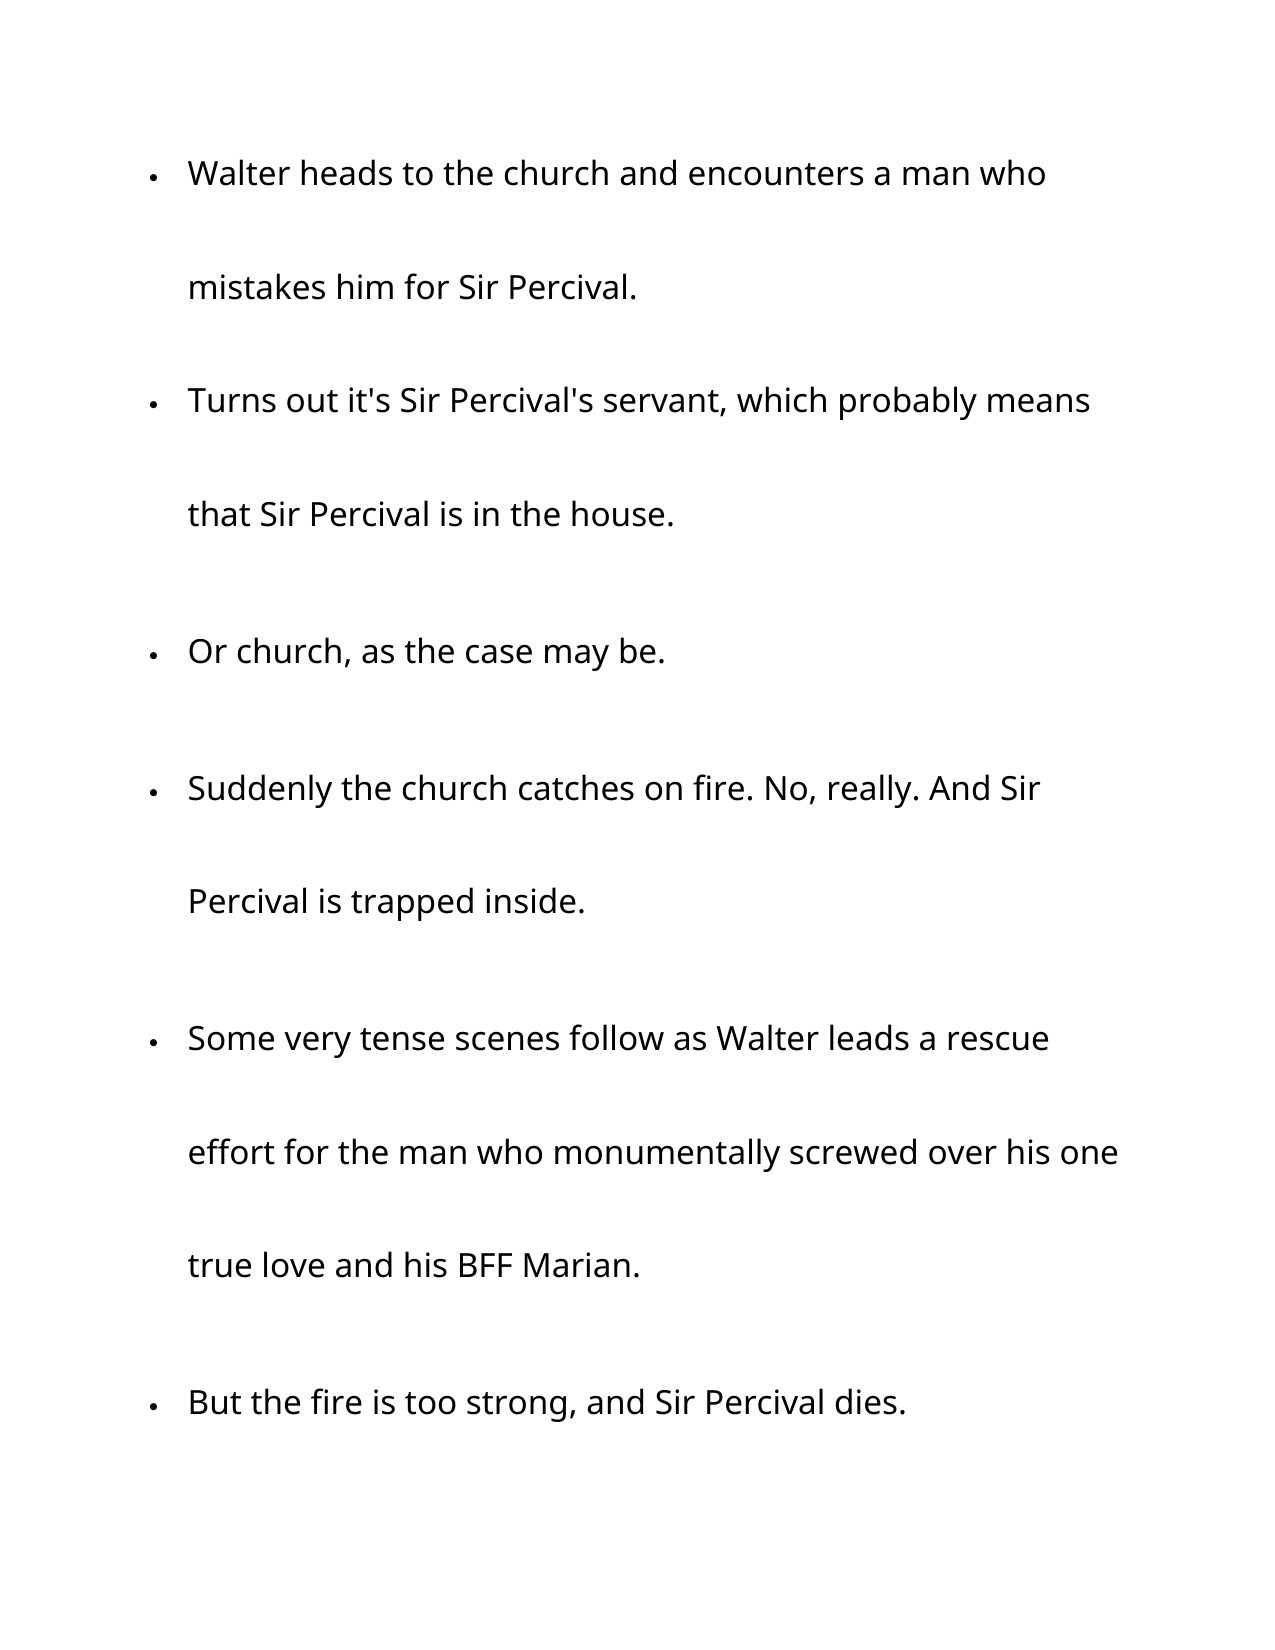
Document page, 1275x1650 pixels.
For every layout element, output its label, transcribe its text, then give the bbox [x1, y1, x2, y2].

list But the fire is too strong, and Sir Percival dies. [150, 1379, 1125, 1424]
list Or church, as the case may be. [150, 628, 1125, 673]
list Turns out it's Sir Percival's servant, which probably means that Sir Percival is in the house. [150, 377, 1125, 536]
list Walter heads to the church and encounters a man who mistakes him for Sir Percival. [150, 150, 1125, 309]
list Suddenly the church catches on fire. No, really. And Sir Percival is trapped inside. [150, 764, 1125, 923]
list Some very tense scenes follow as Walter leads a rescue effort for the man who monumentally screwed over his one true love and his BFF Marian. [150, 1015, 1125, 1288]
